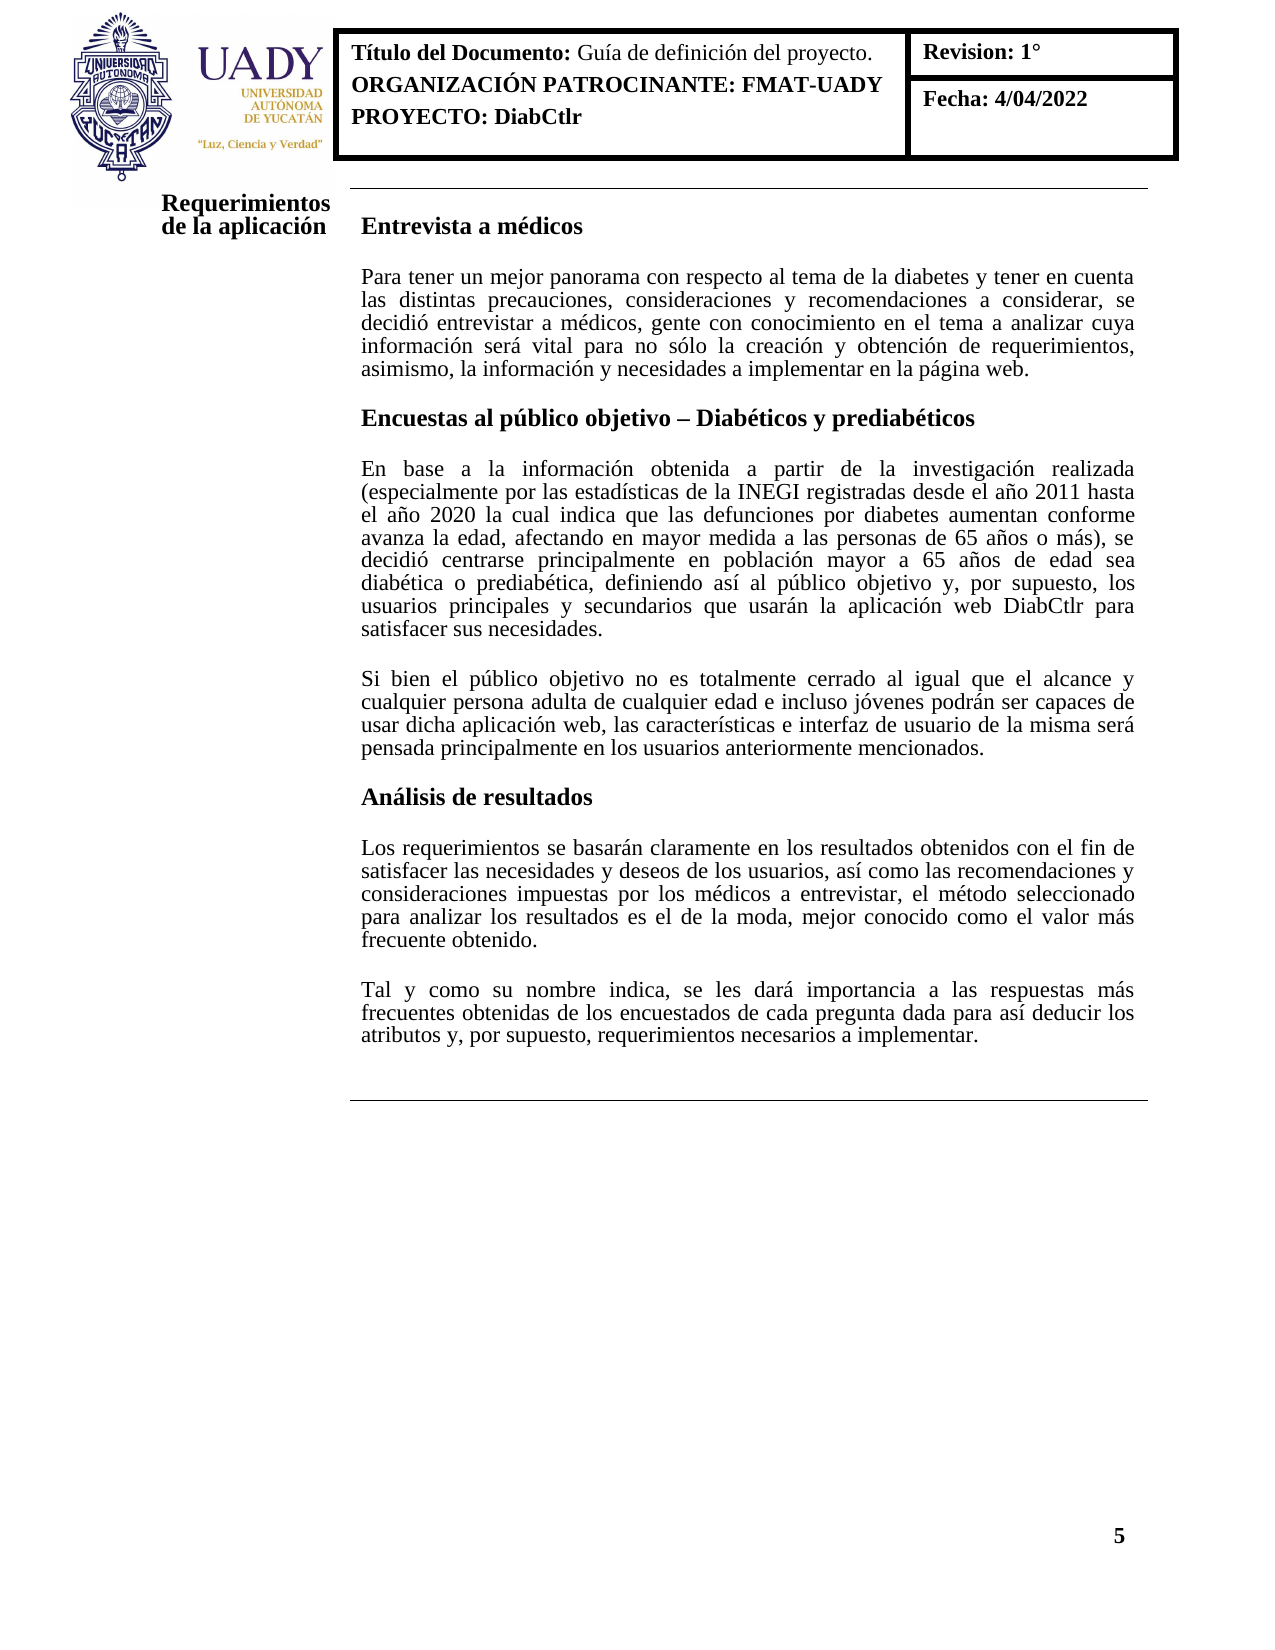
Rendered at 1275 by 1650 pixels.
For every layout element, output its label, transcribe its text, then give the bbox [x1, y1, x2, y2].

picture [69, 12, 336, 210]
table_cell Entrevista a médicos Para tener un mejor panorama con respecto al tema de la diabetes y tener en cuenta las distintas precauciones, consideraciones y recomendaciones a considerar, se decidió entrevistar a médicos, gente con conocimiento en el tema a analizar cuya información será vital para no sólo la creación y obtención de requerimientos, asimismo, la información y necesidades a implementar en la página web. Encuestas al público objetivo – Diabéticos y prediabéticos En base a la información obtenida a partir de la investigación realizada (especialmente por las estadísticas de la INEGI registradas desde el año 2011 hasta el año 2020 la cual indica que las defunciones por diabetes aumentan conforme avanza la edad, afectando en mayor medida a las personas de 65 años o más), se decidió centrarse principalmente en población mayor a 65 años de edad sea diabética o prediabética, definiendo así al público objetivo y, por supuesto, los usuarios principales y secundarios que usarán la aplicación web DiabCtlr para satisfacer sus necesidades. Si bien el público objetivo no es totalmente cerrado al igual que el alcance y cualquier persona adulta de cualquier edad e incluso jóvenes podrán ser capaces de usar dicha aplicación web, las características e interfaz de usuario de la misma será pensada principalmente en los usuarios anteriormente mencionados. Análisis de resultados Los requerimientos se basarán claramente en los resultados obtenidos con el fin de satisfacer las necesidades y deseos de los usuarios, así como las recomendaciones y consideraciones impuestas por los médicos a entrevistar, el método seleccionado para analizar los resultados es el de la moda, mejor conocido como el valor más frecuente obtenido. Tal y como su nombre indica, se les dará importancia a las respuestas más frecuentes obtenidas de los encuestados de cada pregunta dada para así deducir los atributos y, por supuesto, requerimientos necesarios a implementar. [350, 189, 1147, 1099]
table_cell Requerimientos de la aplicación [150, 188, 349, 1099]
